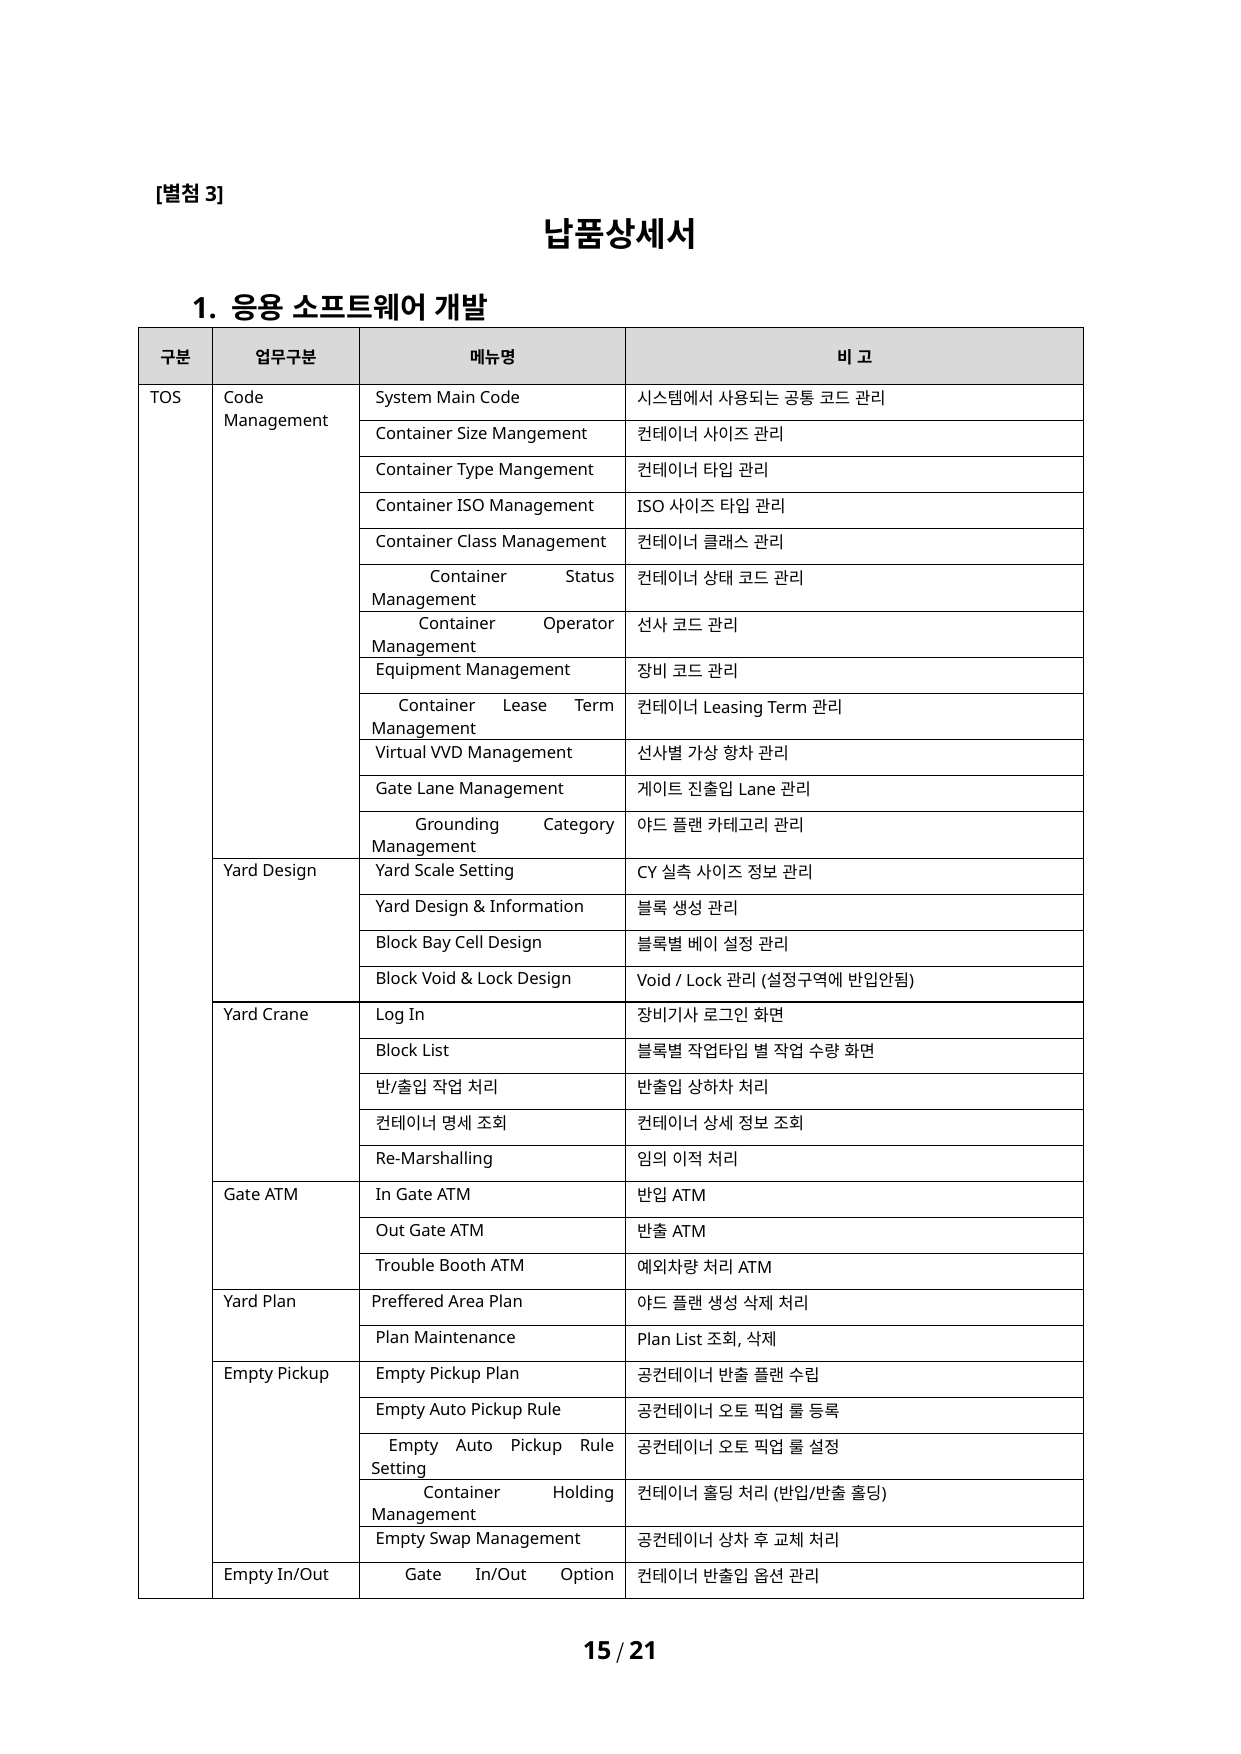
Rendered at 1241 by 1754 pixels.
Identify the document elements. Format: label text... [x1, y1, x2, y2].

table_cell Equipment Management [360, 658, 625, 693]
table_cell 반/출입 작업 처리 [360, 1074, 625, 1109]
table_cell 컨테이너 상태 코드 관리 [626, 565, 1083, 611]
table_cell 컨테이너 명세 조회 [360, 1110, 625, 1145]
table_cell Empty Auto Pickup Rule Setting [360, 1434, 625, 1479]
table_cell Yard Design & Information [360, 895, 625, 929]
table_cell Out Gate ATM [360, 1218, 625, 1253]
table_cell Virtual VVD Management [360, 740, 625, 775]
list 응용 소프트웨어 개발 [192, 284, 1090, 327]
table_cell Block Void & Lock Design [360, 967, 625, 1001]
table_cell Block List [360, 1039, 625, 1073]
table_cell Block Bay Cell Design [360, 931, 625, 966]
table_cell Code Management [213, 385, 359, 858]
table_cell 선사 코드 관리 [626, 612, 1083, 657]
table_cell Empty Swap Management [360, 1527, 625, 1562]
table_cell 게이트 진출입 Lane 관리 [626, 776, 1083, 811]
table_cell 공컨테이너 상차 후 교체 처리 [626, 1527, 1083, 1562]
table_cell Void / Lock 관리 (설정구역에 반입안됨) [626, 967, 1083, 1001]
table_cell Trouble Booth ATM [360, 1254, 625, 1289]
table_cell Preffered Area Plan [360, 1290, 625, 1325]
table_cell TOS [139, 385, 212, 1597]
table_cell Container Status Management [360, 565, 625, 611]
table_cell 공컨테이너 오토 픽업 룰 설정 [626, 1434, 1083, 1479]
table_cell 블록별 베이 설정 관리 [626, 931, 1083, 966]
table_cell Log In [360, 1003, 625, 1037]
table_cell Container Lease Term Management [360, 694, 625, 739]
table_header 비 고 [626, 328, 1083, 384]
table_cell 컨테이너 클래스 관리 [626, 529, 1083, 564]
table_cell Container Size Mangement [360, 421, 625, 456]
table_cell 야드 플랜 카테고리 관리 [626, 812, 1083, 858]
table_cell Empty In/Out [213, 1563, 359, 1597]
table_cell 블록별 작업타입 별 작업 수량 화면 [626, 1039, 1083, 1073]
table_cell Empty Pickup Plan [360, 1362, 625, 1397]
table_cell 장비 코드 관리 [626, 658, 1083, 693]
table_cell Container ISO Management [360, 493, 625, 528]
table_cell Container Class Management [360, 529, 625, 564]
table_cell Empty Pickup [213, 1362, 359, 1562]
table_cell Gate Lane Management [360, 776, 625, 811]
table_cell CY 실측 사이즈 정보 관리 [626, 859, 1083, 894]
table_cell 시스템에서 사용되는 공통 코드 관리 [626, 385, 1083, 420]
table_cell 야드 플랜 생성 삭제 처리 [626, 1290, 1083, 1325]
table_cell 컨테이너 상세 정보 조회 [626, 1110, 1083, 1145]
table_cell 장비기사 로그인 화면 [626, 1003, 1083, 1037]
table_cell Yard Design [213, 859, 359, 1001]
table_cell 컨테이너 사이즈 관리 [626, 421, 1083, 456]
table_cell 임의 이적 처리 [626, 1146, 1083, 1181]
table_cell System Main Code [360, 385, 625, 420]
table_cell Yard Crane [213, 1003, 359, 1181]
table_cell Gate ATM [213, 1182, 359, 1289]
text [별첨3] [150, 177, 1090, 207]
table_cell Re-Marshalling [360, 1146, 625, 1181]
table_header 구분 [139, 328, 212, 384]
table_header 메뉴명 [360, 328, 625, 384]
table_cell 반출입 상하차 처리 [626, 1074, 1083, 1109]
text 납품상세서 [150, 207, 1090, 256]
table_cell Plan List 조회, 삭제 [626, 1326, 1083, 1361]
table_cell Container Holding Management [360, 1480, 625, 1526]
table_cell 반입 ATM [626, 1182, 1083, 1217]
table_cell Yard Plan [213, 1290, 359, 1361]
table_cell 컨테이너 반출입 옵션 관리 [626, 1563, 1083, 1597]
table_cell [360, 1563, 625, 1597]
table_cell 블록 생성 관리 [626, 895, 1083, 929]
table_cell 선사별 가상 항차 관리 [626, 740, 1083, 775]
table_cell 반출 ATM [626, 1218, 1083, 1253]
table_cell Container Type Mangement [360, 457, 625, 492]
table_header 업무구분 [213, 328, 359, 384]
table_cell 예외차량 처리 ATM [626, 1254, 1083, 1289]
table_cell 컨테이너 Leasing Term 관리 [626, 694, 1083, 739]
table_cell 공컨테이너 반출 플랜 수립 [626, 1362, 1083, 1397]
table_cell 컨테이너 홀딩 처리 (반입/반출 홀딩) [626, 1480, 1083, 1526]
table_cell Container Operator Management [360, 612, 625, 657]
table_cell Grounding Category Management [360, 812, 625, 858]
table_cell In Gate ATM [360, 1182, 625, 1217]
table_cell 컨테이너 타입 관리 [626, 457, 1083, 492]
table_cell ISO 사이즈 타입 관리 [626, 493, 1083, 528]
table_cell Plan Maintenance [360, 1326, 625, 1361]
table_cell 공컨테이너 오토 픽업 룰 등록 [626, 1398, 1083, 1433]
table_cell Empty Auto Pickup Rule [360, 1398, 625, 1433]
table_cell Yard Scale Setting [360, 859, 625, 894]
